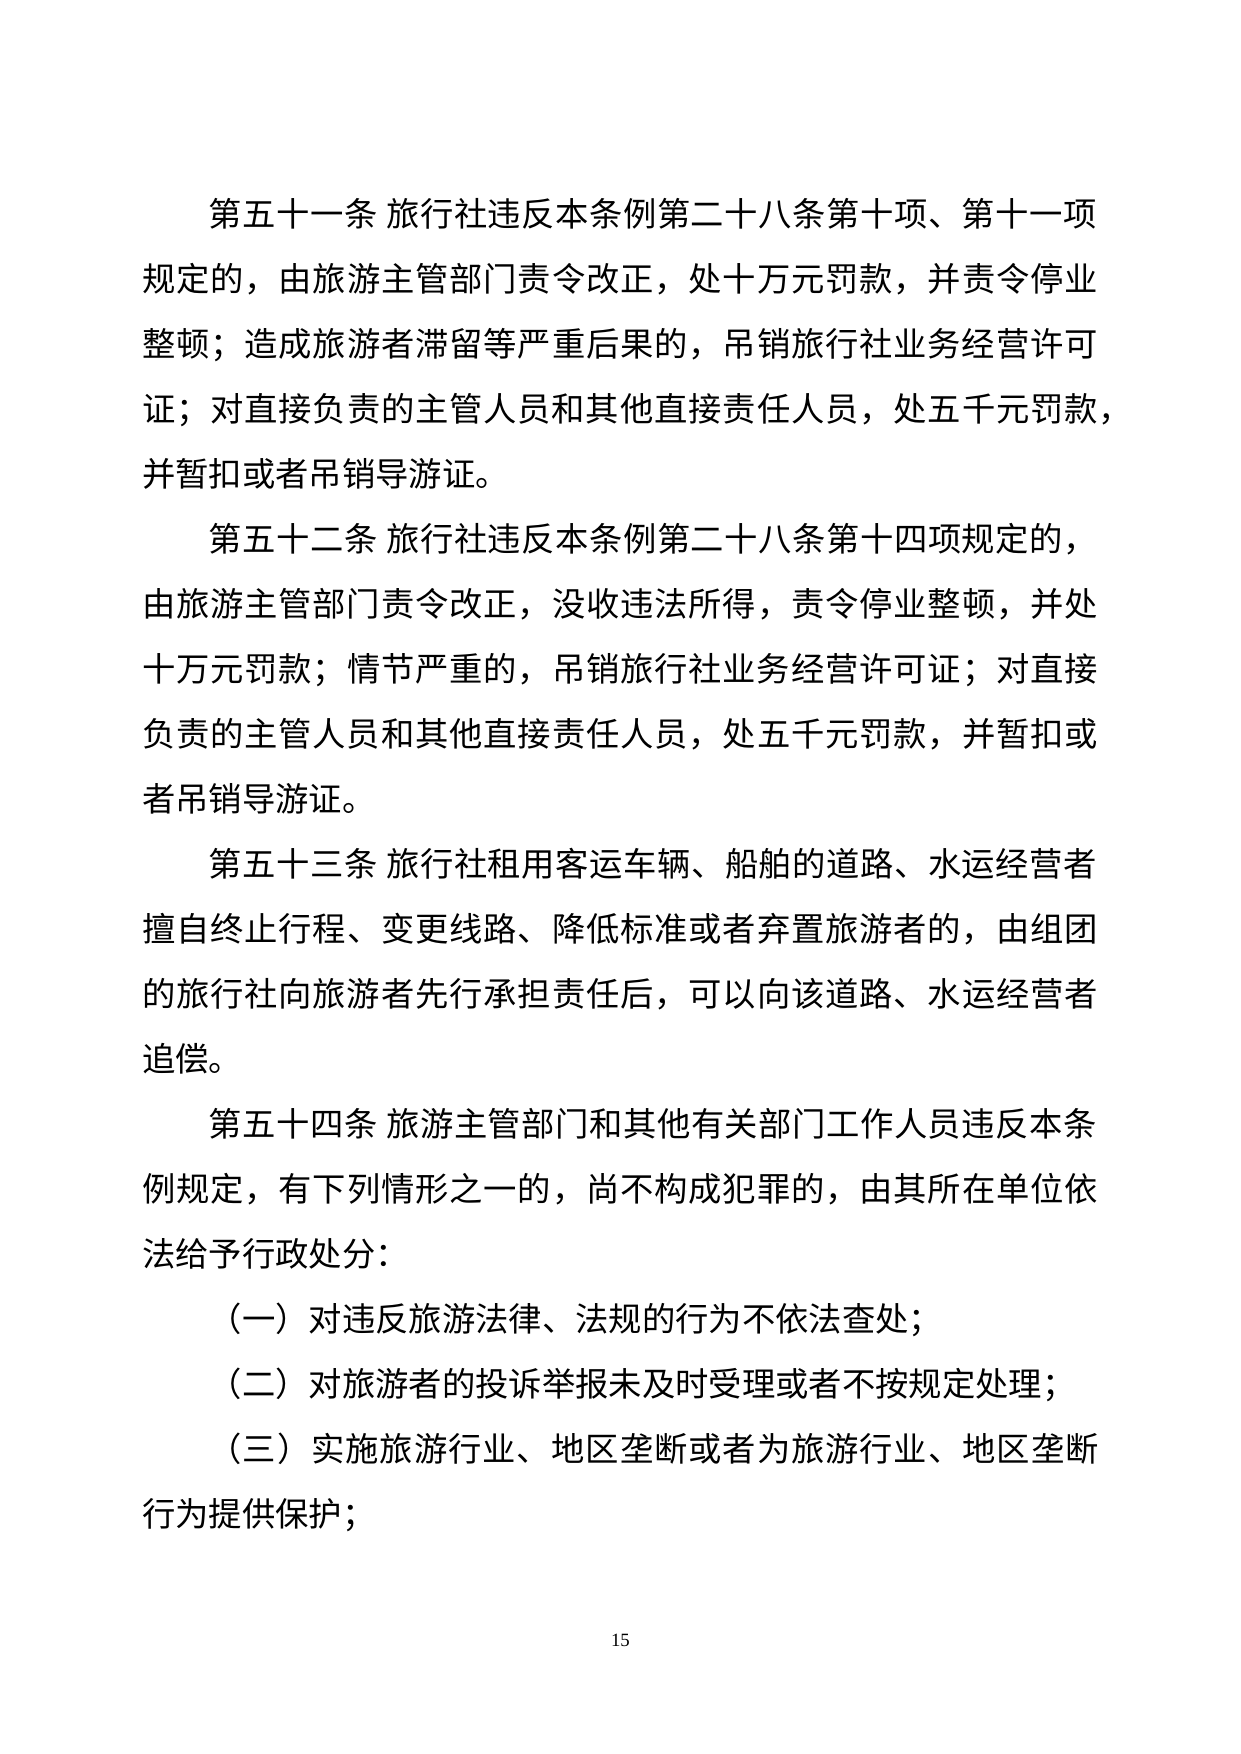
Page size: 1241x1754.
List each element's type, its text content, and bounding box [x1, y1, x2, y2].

text 第五十四条 旅游主管部门和其他有关部门工作人员违反本条例规定，有下列情形之一的，尚不构成犯罪的，由其所在单位依法给予行政处分： [142, 1090, 1098, 1285]
text 第五十三条 旅行社租用客运车辆、船舶的道路、水运经营者擅自终止行程、变更线路、降低标准或者弃置旅游者的，由组团的旅行社向旅游者先行承担责任后，可以向该道路、水运经营者追偿。 [142, 830, 1098, 1090]
text （二）对旅游者的投诉举报未及时受理或者不按规定处理； [142, 1350, 1098, 1415]
text （三）实施旅游行业、地区垄断或者为旅游行业、地区垄断行为提供保护； [142, 1415, 1098, 1545]
text （一）对违反旅游法律、法规的行为不依法查处； [142, 1285, 1098, 1350]
text 第五十二条 旅行社违反本条例第二十八条第十四项规定的，由旅游主管部门责令改正，没收违法所得，责令停业整顿，并处十万元罚款；情节严重的，吊销旅行社业务经营许可证；对直接负责的主管人员和其他直接责任人员，处五千元罚款，并暂扣或者吊销导游证。 [142, 505, 1098, 830]
text 第五十一条 旅行社违反本条例第二十八条第十项、第十一项规定的，由旅游主管部门责令改正，处十万元罚款，并责令停业整顿；造成旅游者滞留等严重后果的，吊销旅行社业务经营许可证；对直接负责的主管人员和其他直接责任人员，处五千元罚款，并暂扣或者吊销导游证。 [142, 180, 1098, 505]
